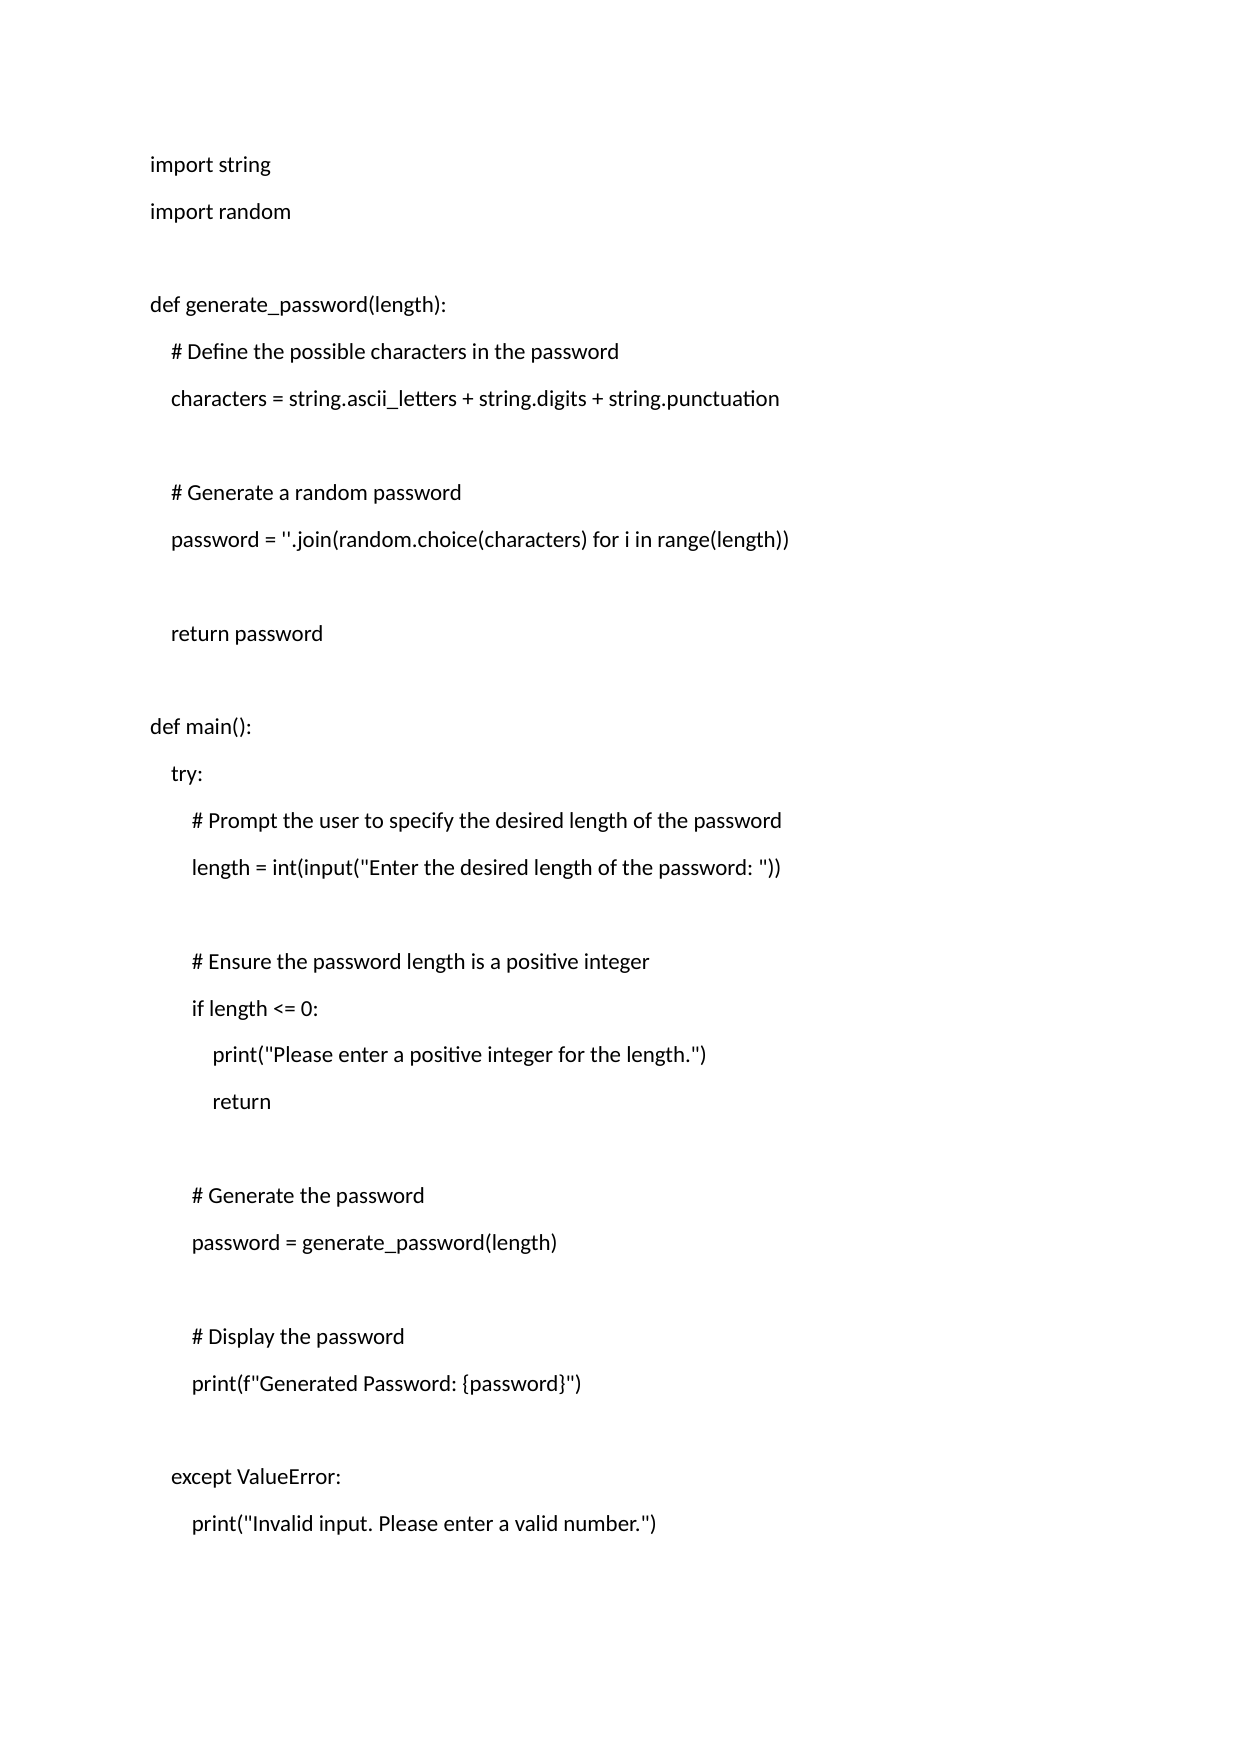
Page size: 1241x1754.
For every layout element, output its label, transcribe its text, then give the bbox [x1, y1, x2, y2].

text return [150, 1087, 1090, 1116]
text password = ''.join(random.choice(characters) for i in range(length)) [150, 525, 1090, 553]
text # Generate a random password [150, 478, 1090, 506]
text password = generate_password(length) [150, 1228, 1090, 1256]
text import string [150, 150, 1090, 178]
text print("Invalid input. Please enter a valid number.") [150, 1509, 1090, 1537]
text length = int(input("Enter the desired length of the password: ")) [150, 853, 1090, 881]
text # Display the password [150, 1322, 1090, 1350]
text print(f"Generated Password: {password}") [150, 1369, 1090, 1397]
text print("Please enter a positive integer for the length.") [150, 1041, 1090, 1069]
text except ValueError: [150, 1462, 1090, 1491]
text if length <= 0: [150, 994, 1090, 1022]
text return password [150, 619, 1090, 647]
text # Prompt the user to specify the desired length of the password [150, 806, 1090, 834]
text characters = string.ascii_letters + string.digits + string.punctuation [150, 384, 1090, 412]
text import random [150, 197, 1090, 225]
text def generate_password(length): [150, 291, 1090, 319]
text def main(): [150, 712, 1090, 741]
text # Define the possible characters in the password [150, 337, 1090, 366]
text # Ensure the password length is a positive integer [150, 947, 1090, 975]
text # Generate the password [150, 1181, 1090, 1209]
text try: [150, 759, 1090, 787]
